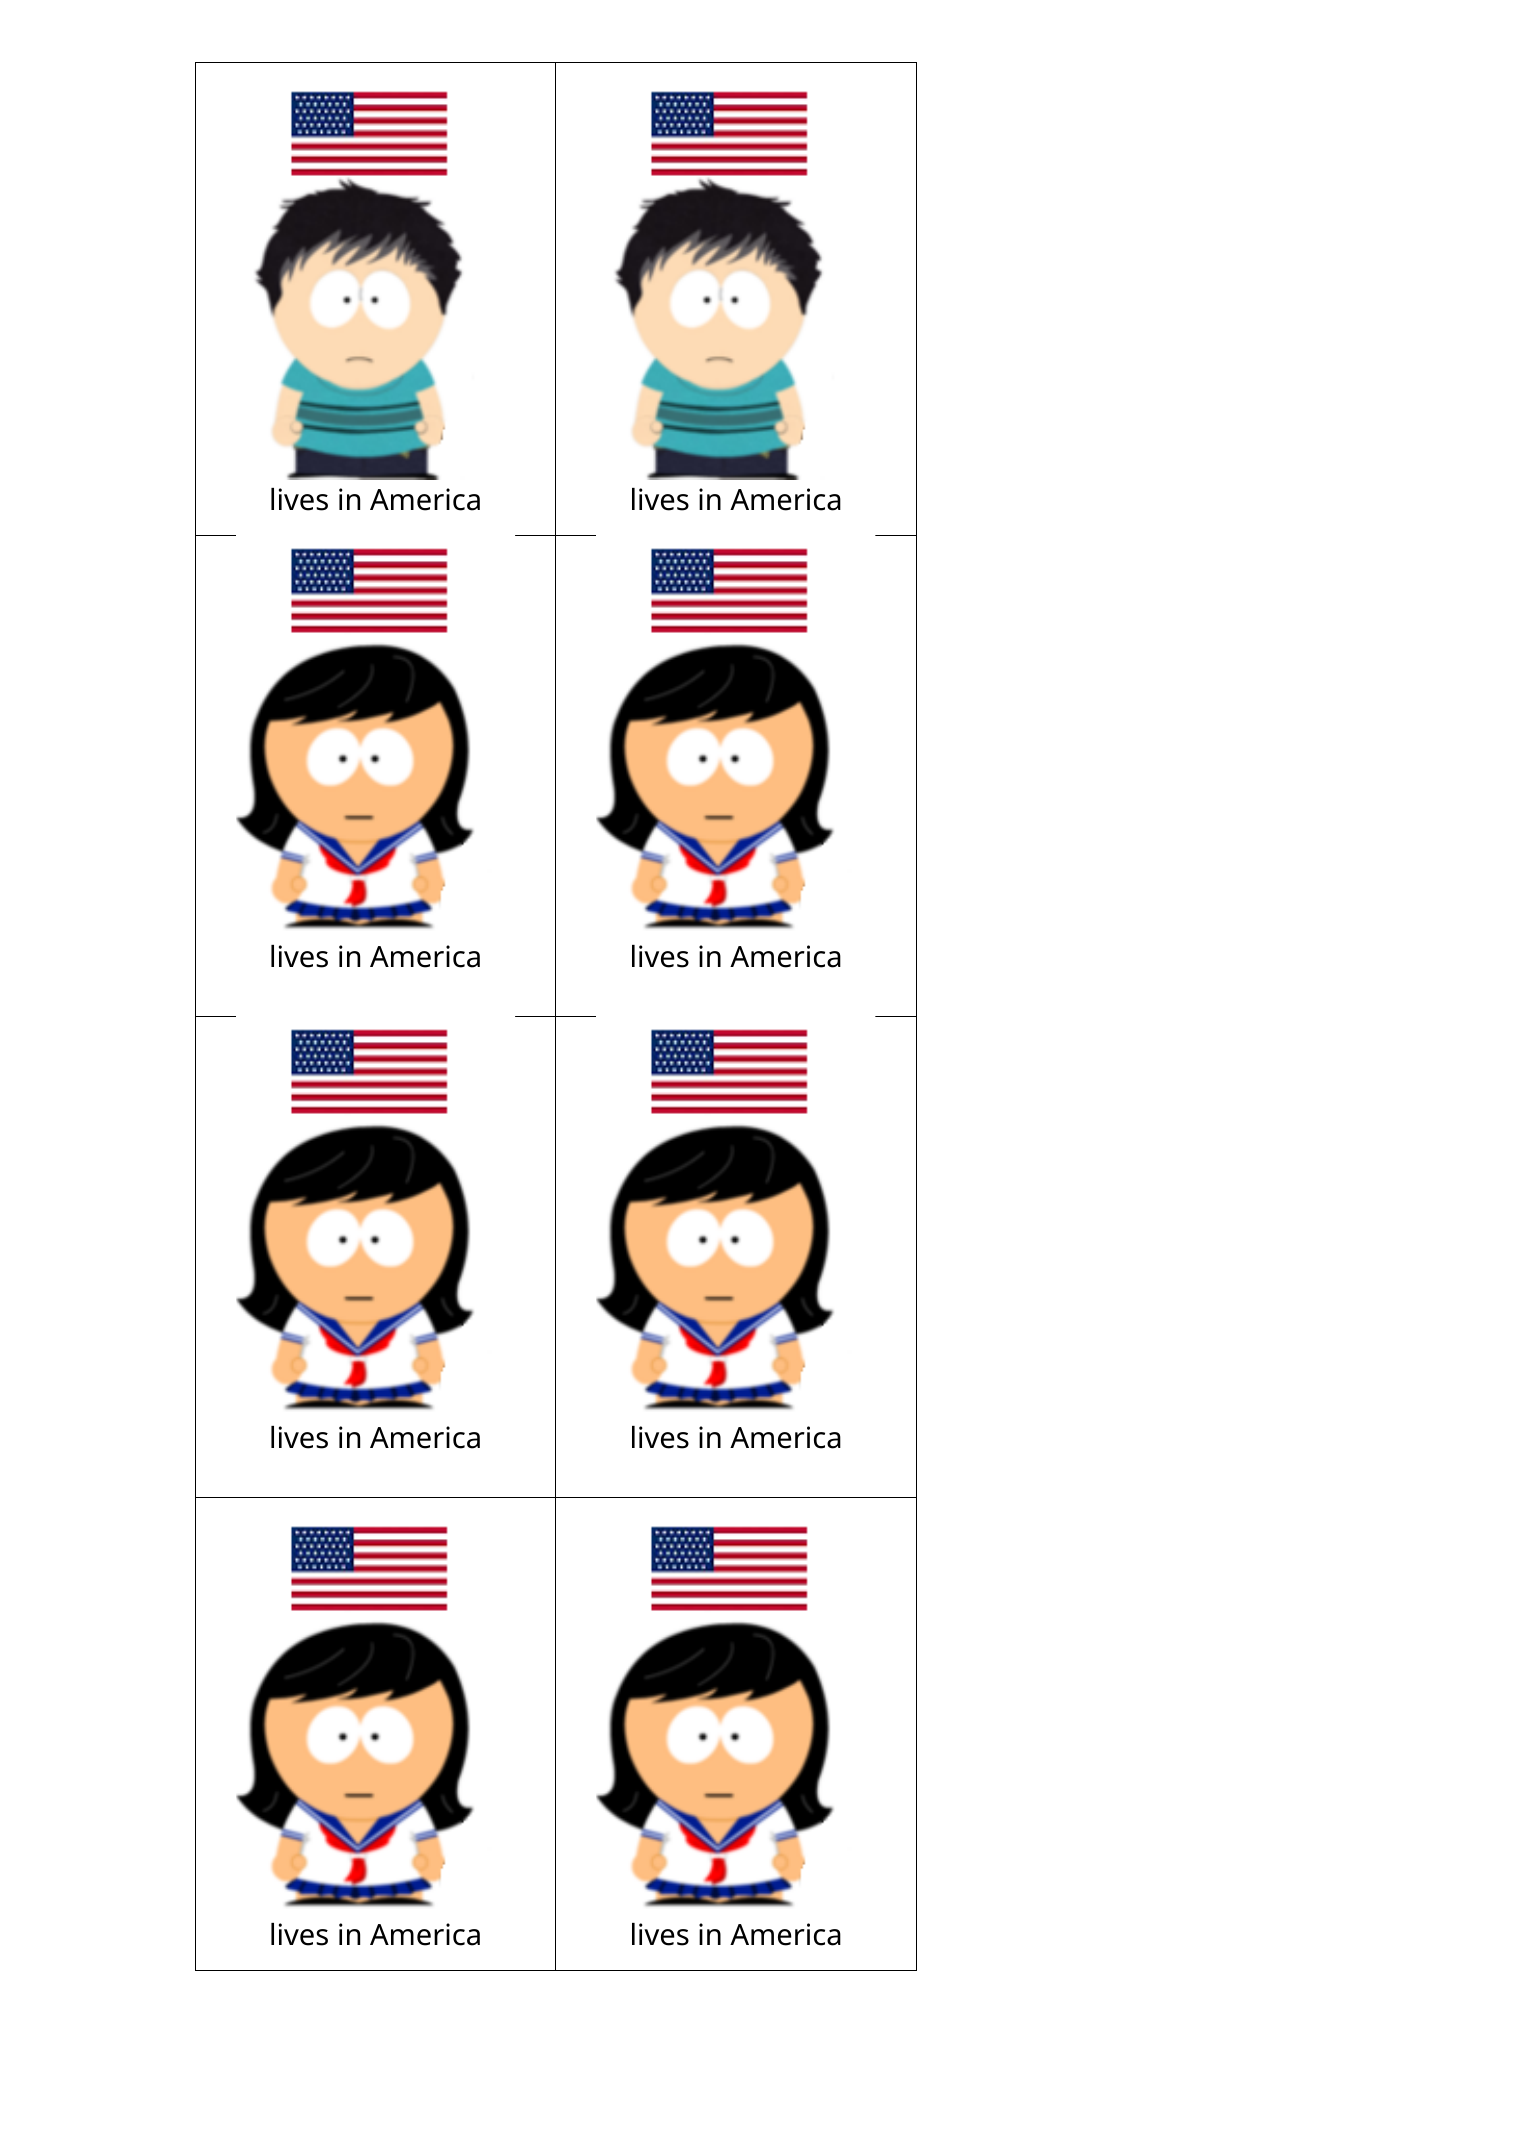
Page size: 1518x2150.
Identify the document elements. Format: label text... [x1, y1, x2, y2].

table_cell lives in America [556, 1498, 916, 1969]
picture [596, 1016, 876, 1418]
table_cell lives in America [556, 1017, 916, 1497]
table_cell lives in America [196, 536, 555, 1016]
table_cell lives in America [556, 536, 916, 1016]
picture [236, 535, 516, 937]
picture [596, 78, 876, 480]
picture [236, 1016, 516, 1418]
picture [596, 1513, 876, 1915]
table_cell lives in America [196, 63, 555, 535]
picture [236, 1513, 516, 1915]
table_cell lives in America [556, 63, 916, 535]
table_cell lives in America [196, 1498, 555, 1969]
picture [236, 78, 516, 480]
table_cell lives in America [196, 1017, 555, 1497]
picture [596, 535, 876, 937]
